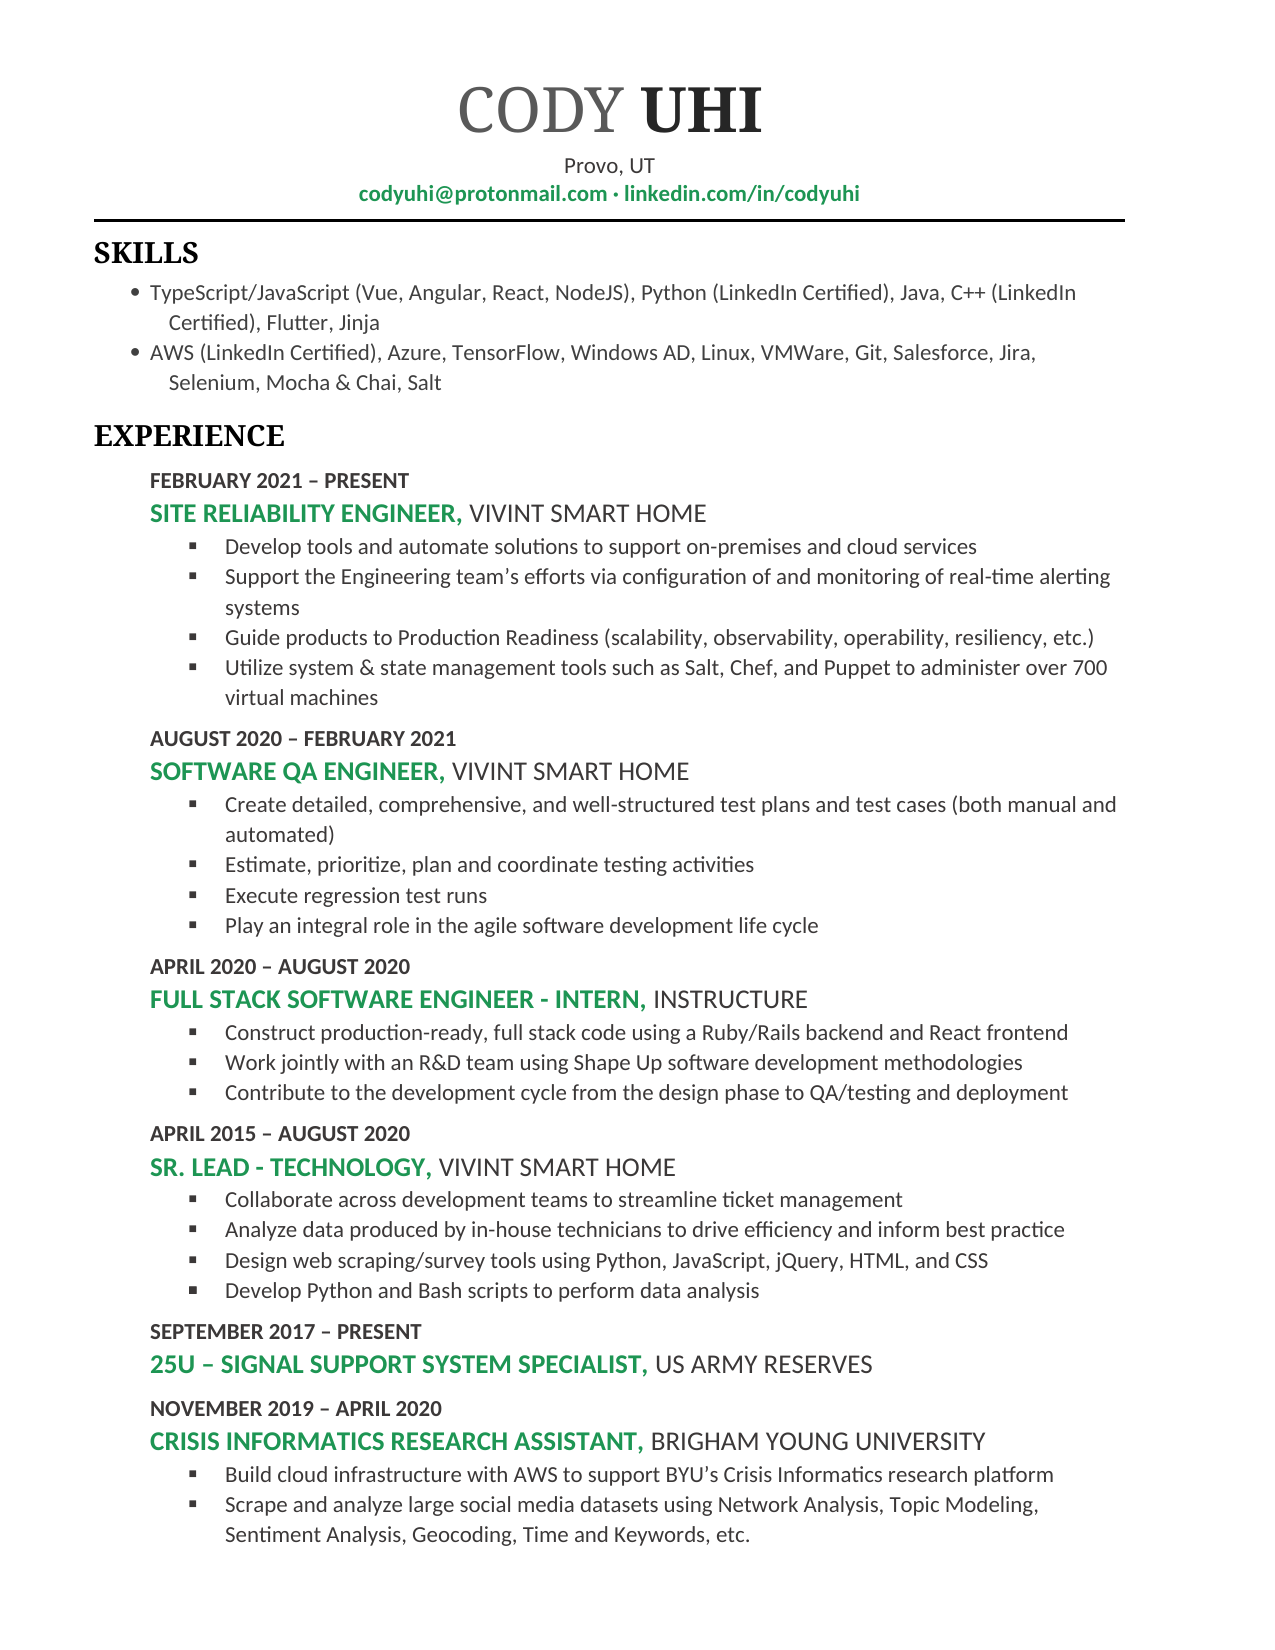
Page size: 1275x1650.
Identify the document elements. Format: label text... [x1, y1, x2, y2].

list AWS (LinkedIn Certified), Azure, TensorFlow, Windows AD, Linux, VMWare, Git, Salesforce, Jira, Selenium, Mocha & Chai, Salt [131, 338, 1125, 396]
title Cody Uhi [94, 66, 1125, 151]
list Analyze data produced by in-house technicians to drive efficiency and inform best practice [187, 1216, 1125, 1244]
text codyuhi@protonmail.com · linkedin.com/in/codyuhi [94, 179, 1125, 207]
list Utilize system & state management tools such as Salt, Chef, and Puppet to administer over 700 virtual machines [187, 653, 1125, 711]
title SKILLS [94, 232, 1125, 272]
title Experience [94, 415, 1125, 455]
list Collaborate across development teams to streamline ticket management [187, 1185, 1125, 1213]
list Construct production-ready, full stack code using a Ruby/Rails backend and React frontend [187, 1018, 1125, 1046]
list Develop tools and automate solutions to support on-premises and cloud services [187, 532, 1125, 560]
list Support the Engineering team’s efforts via configuration of and monitoring of real-time alerting systems [187, 562, 1125, 621]
list Work jointly with an R&D team using Shape Up software development methodologies [187, 1048, 1125, 1076]
list Execute regression test runs [187, 881, 1125, 909]
list SR. LEAD - TECHNOLOGY, VIVINT SMART HOME [150, 1150, 1125, 1183]
list Scrape and analyze large social media datasets using Network Analysis, Topic Modeling, Sentiment Analysis, Geocoding, Time and Keywords, etc. [187, 1490, 1125, 1548]
list CRISIS INFORMATICS RESEARCH ASSISTANT, BRIGHAM YOUNG UNIVERSITY [150, 1424, 1125, 1457]
list AUGUST 2020 – FEBRUARY 2021 [150, 724, 1125, 752]
list NOVEMBER 2019 – APRIL 2020 [150, 1394, 1125, 1422]
list FEBRUARY 2021 – PRESENT [150, 466, 1125, 494]
list FULL STACK SOFTWARE ENGINEER - INTERN, INSTRUCTURE [150, 982, 1125, 1015]
list SITE RELIABILITY ENGINEER, VIVINT SMART HOME [150, 497, 1125, 529]
list Develop Python and Bash scripts to perform data analysis [187, 1276, 1125, 1304]
list SOFTWARE QA ENGINEER, VIVINT SMART HOME [150, 754, 1125, 788]
text Provo, UT [94, 151, 1125, 179]
list Design web scraping/survey tools using Python, JavaScript, jQuery, HTML, and CSS [187, 1246, 1125, 1274]
list TypeScript/JavaScript (Vue, Angular, React, NodeJS), Python (LinkedIn Certified), Java, C++ (LinkedIn Certified), Flutter, Jinja [131, 278, 1125, 336]
list Guide products to Production Readiness (scalability, observability, operability, resiliency, etc.) [187, 623, 1125, 651]
list Create detailed, comprehensive, and well-structured test plans and test cases (both manual and automated) [187, 790, 1125, 848]
list Estimate, prioritize, plan and coordinate testing activities [187, 851, 1125, 879]
list Play an integral role in the agile software development life cycle [187, 911, 1125, 939]
list Contribute to the development cycle from the design phase to QA/testing and deployment [187, 1078, 1125, 1106]
list APRIL 2015 – AUGUST 2020 [150, 1119, 1125, 1148]
list 25U – SIGNAL SUPPORT SYSTEM SPECIALIST, US ARMY RESERVES [150, 1347, 1125, 1380]
list SEPTEMBER 2017 – PRESENT [150, 1317, 1125, 1345]
list Build cloud infrastructure with AWS to support BYU’s Crisis Informatics research platform [187, 1460, 1125, 1488]
list APRIL 2020 – AUGUST 2020 [150, 952, 1125, 980]
